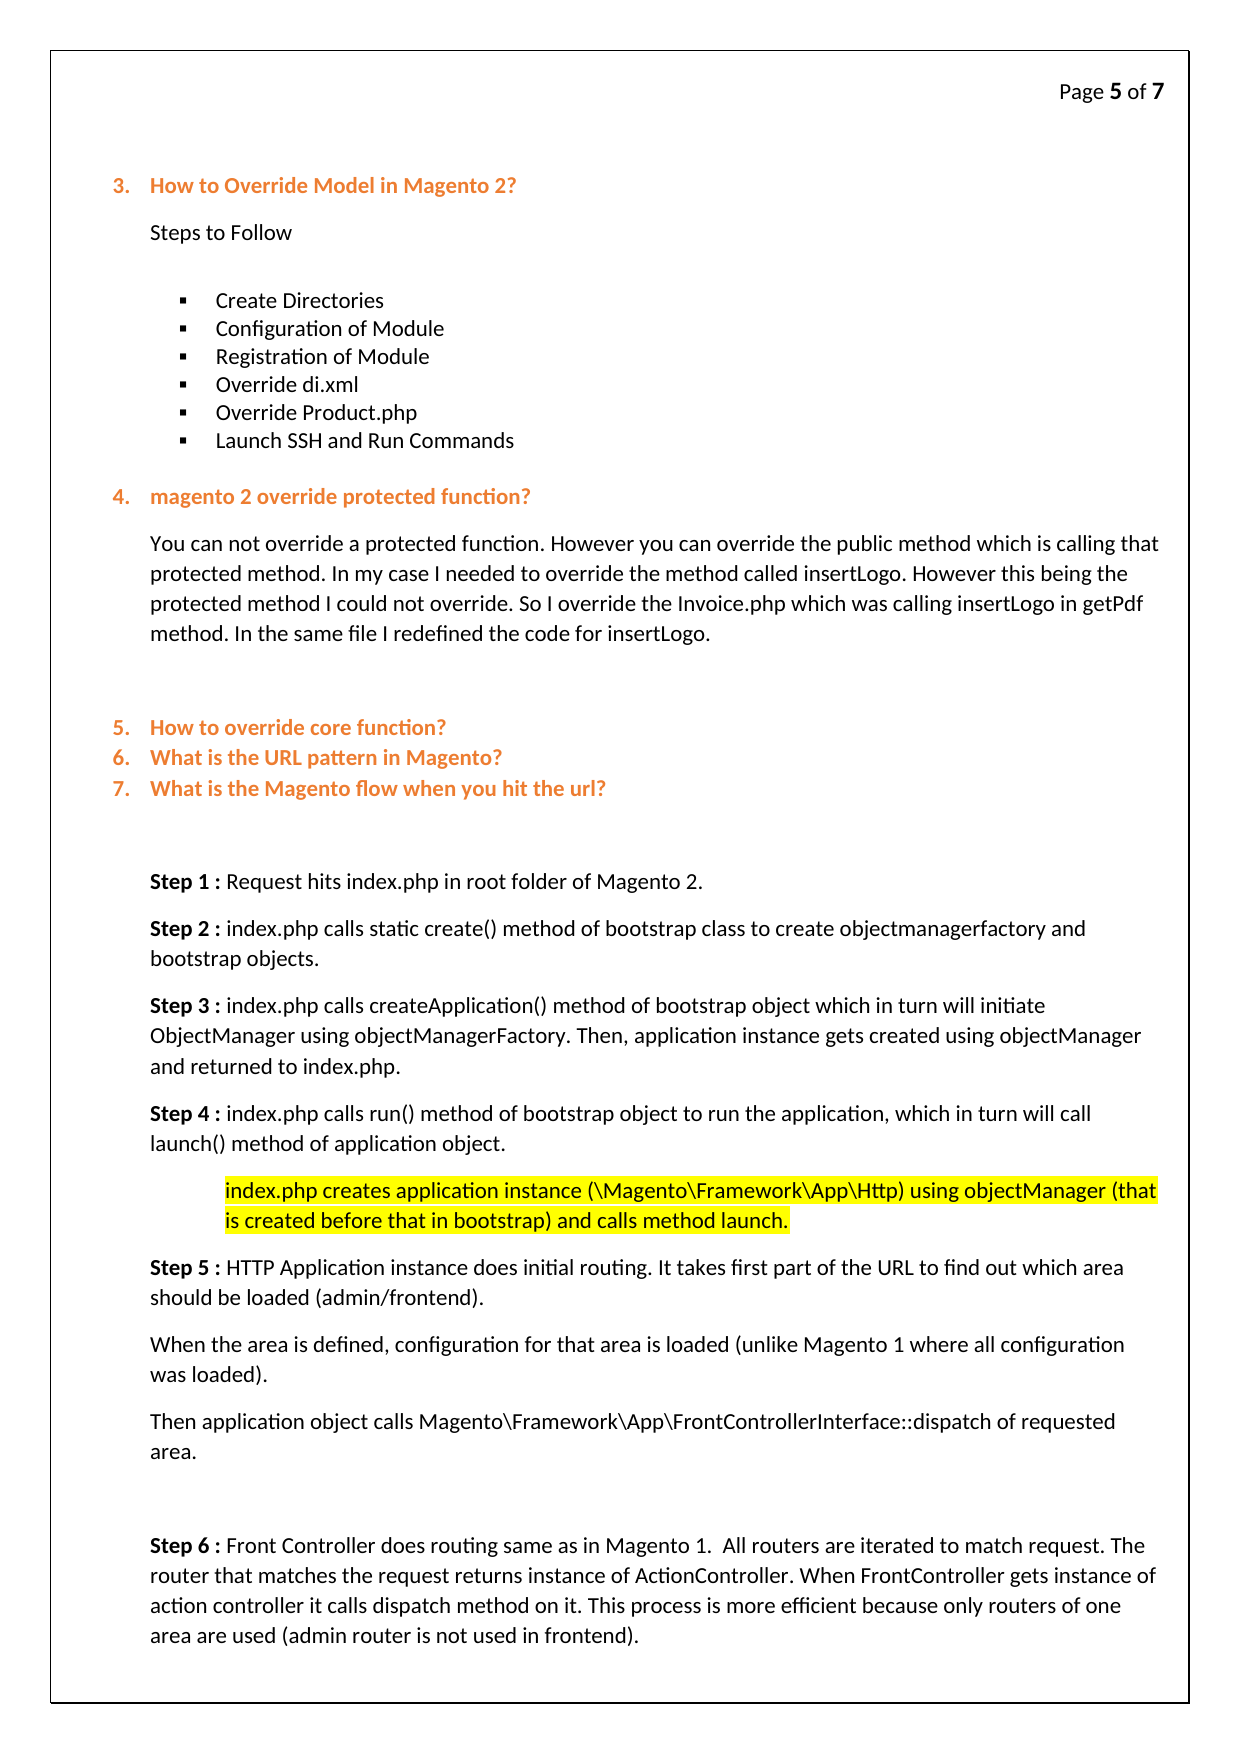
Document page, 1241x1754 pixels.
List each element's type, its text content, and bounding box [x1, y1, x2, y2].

list magento 2 override protected function? [112, 482, 1164, 510]
text Step 3 : index.php calls createApplication() method of bootstrap object which in turn will initiate ObjectManager using objectManagerFactory. Then, application instance gets created using objectManager and returned to index.php. [150, 991, 1164, 1080]
list Override Product.php [178, 398, 1164, 426]
list Launch SSH and Run Commands [178, 426, 1164, 454]
text Step 1 : Request hits index.php in root folder of Magento 2. [150, 867, 1164, 896]
text You can not override a protected function. However you can override the public method which is calling that protected method. In my case I needed to override the method called insertLogo. However this being the protected method I could not override. So I override the Invoice.php which was calling insertLogo in getPdf method. In the same file I redefined the code for insertLogo. [150, 529, 1164, 648]
list Create Directories [178, 286, 1164, 314]
list Registration of Module [178, 342, 1164, 370]
list How to override core function? [112, 713, 1164, 741]
text index.php creates application instance (\Magento\Framework\App\Http) using objectManager (that is created before that in bootstrap) and calls method launch. [225, 1176, 1164, 1234]
subtitle Steps to Follow [150, 218, 1164, 246]
text When the area is defined, configuration for that area is loaded (unlike Magento 1 where all configuration was loaded). [150, 1330, 1164, 1388]
list Override di.xml [178, 370, 1164, 398]
text Step 4 : index.php calls run() method of bootstrap object to run the application, which in turn will call launch() method of application object. [150, 1099, 1164, 1157]
list How to Override Model in Magento 2? [112, 171, 1164, 199]
list What is the Magento flow when you hit the url? [112, 774, 1164, 802]
text Then application object calls Magento\Framework\App\FrontControllerInterface::dispatch of requested area. [150, 1407, 1164, 1465]
list What is the URL pattern in Magento? [112, 743, 1164, 772]
text Step 6 : Front Controller does routing same as in Magento 1. All routers are iterated to match request. The router that matches the request returns instance of ActionController. When FrontController gets instance of action controller it calls dispatch method on it. This process is more efficient because only routers of one area are used (admin router is not used in frontend). [150, 1531, 1164, 1650]
text Step 2 : index.php calls static create() method of bootstrap class to create objectmanagerfactory and bootstrap objects. [150, 914, 1164, 973]
list Configuration of Module [178, 314, 1164, 342]
text Step 5 : HTTP Application instance does initial routing. It takes first part of the URL to find out which area should be loaded (admin/frontend). [150, 1253, 1164, 1311]
